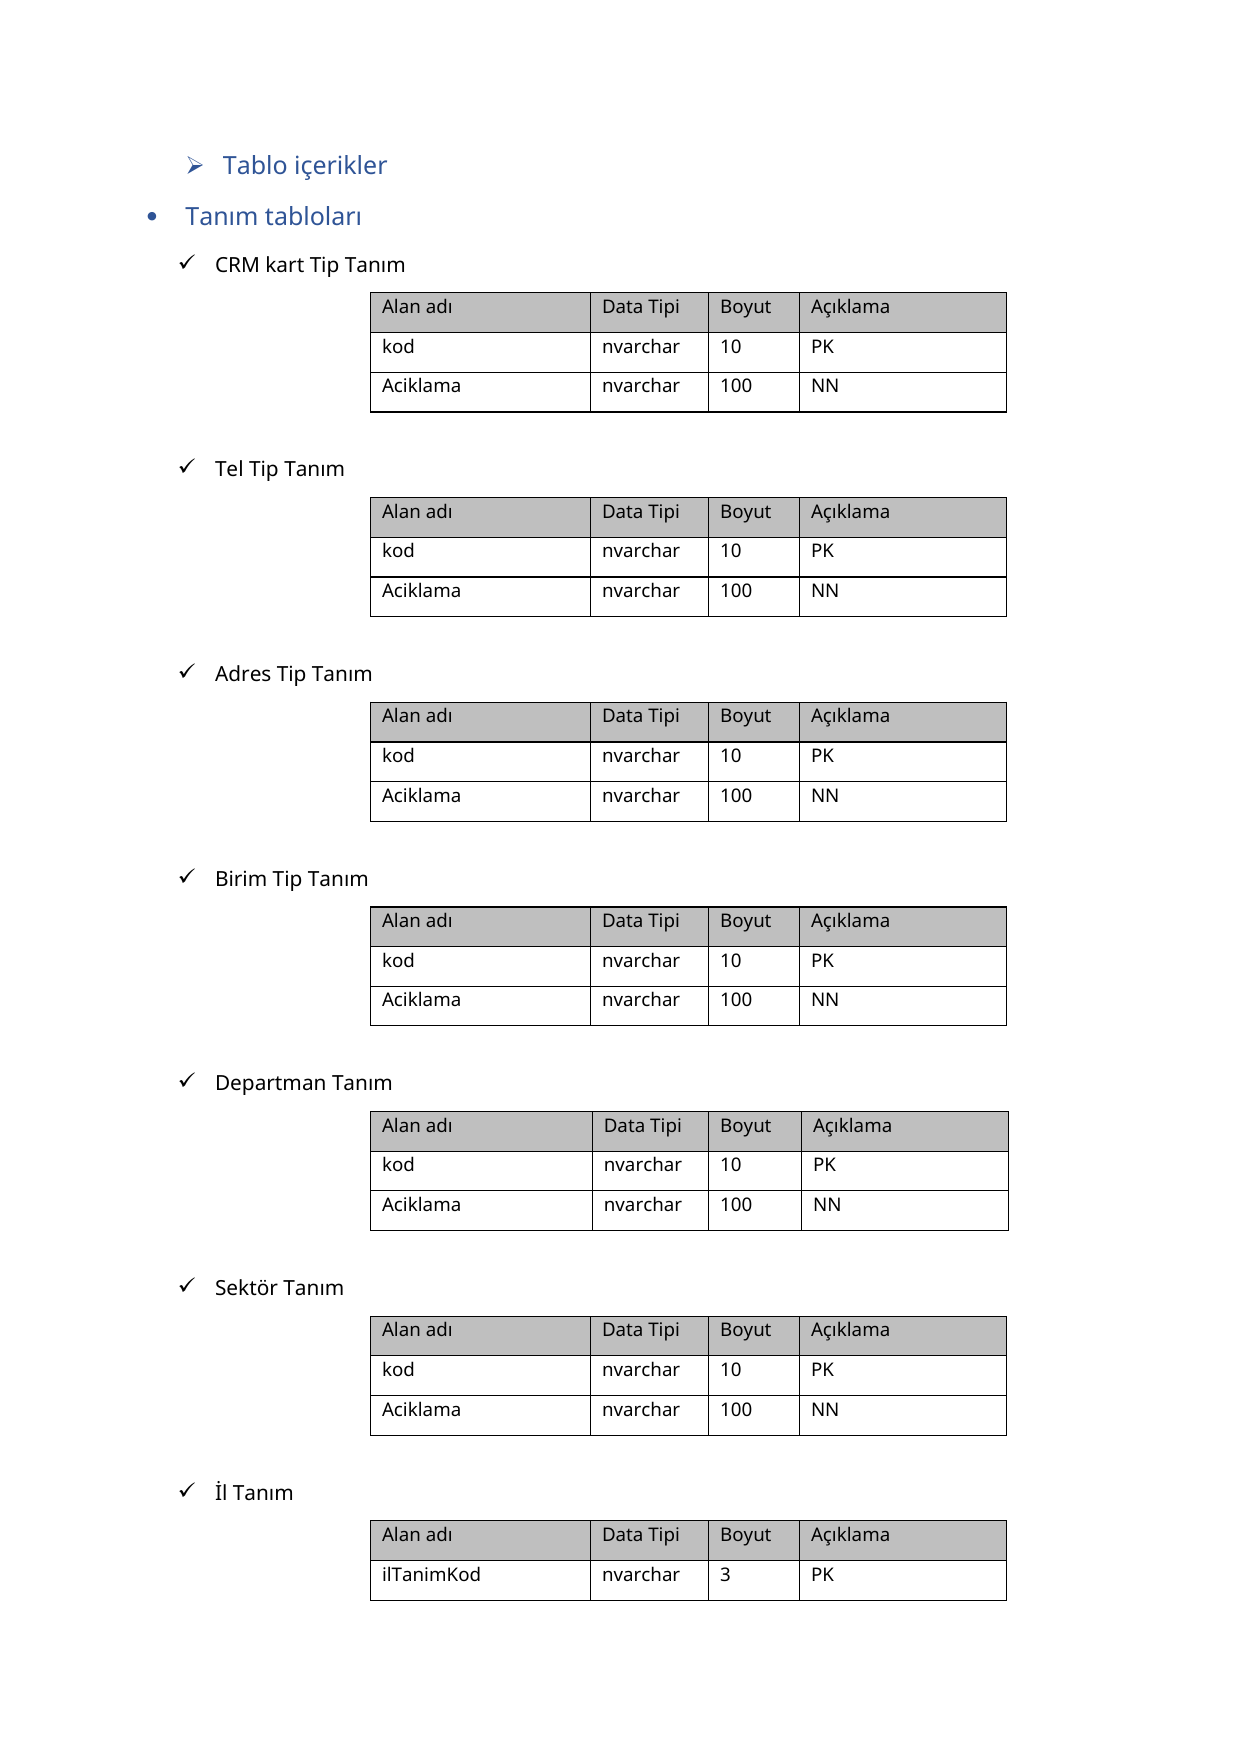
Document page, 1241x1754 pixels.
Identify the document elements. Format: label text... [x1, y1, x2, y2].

table_cell PK [802, 1152, 1008, 1190]
table_cell PK [800, 1561, 1006, 1600]
table_cell 10 [709, 538, 799, 576]
table_cell 10 [709, 333, 799, 372]
subtitle Tanım tabloları [148, 199, 1093, 233]
table_cell PK [800, 538, 1006, 576]
table_header Boyut [709, 1317, 799, 1355]
table_cell 100 [709, 987, 799, 1025]
table_cell kod [371, 1356, 590, 1395]
table_cell 10 [709, 1152, 801, 1190]
table_cell PK [800, 333, 1006, 372]
table_header Boyut [709, 703, 799, 741]
table_cell Aciklama [371, 1191, 592, 1230]
table_header Açıklama [800, 498, 1006, 537]
table_cell NN [802, 1191, 1008, 1230]
table_cell nvarchar [591, 782, 708, 821]
table_header Açıklama [800, 1317, 1006, 1355]
table_cell NN [800, 782, 1006, 821]
table_cell NN [800, 373, 1006, 411]
table_cell PK [800, 947, 1006, 986]
table_header Alan adı [371, 1317, 590, 1355]
table_cell kod [371, 1152, 592, 1190]
table_cell 10 [709, 947, 799, 986]
table_header Data Tipi [591, 1521, 708, 1560]
table_header Alan adı [371, 1521, 590, 1560]
list İl Tanım [177, 1478, 1093, 1506]
table_header Alan adı [371, 1112, 592, 1151]
table_cell NN [800, 1396, 1006, 1435]
list Birim Tip Tanım [177, 864, 1093, 892]
table_header Alan adı [371, 498, 590, 537]
table_header Data Tipi [591, 498, 708, 537]
table_cell NN [800, 987, 1006, 1025]
table_header Data Tipi [593, 1112, 708, 1151]
table_cell 10 [709, 1356, 799, 1395]
table_cell nvarchar [591, 578, 708, 616]
table_cell kod [371, 538, 590, 576]
table_header Alan adı [371, 703, 590, 741]
table_header Boyut [709, 908, 799, 946]
table_cell kod [371, 743, 590, 781]
table_cell NN [800, 578, 1006, 616]
table_cell PK [800, 743, 1006, 781]
table_cell nvarchar [591, 333, 708, 372]
table_cell nvarchar [591, 538, 708, 576]
table_header Data Tipi [591, 1317, 708, 1355]
table_cell 3 [709, 1561, 799, 1600]
table_cell 100 [709, 1396, 799, 1435]
table_cell nvarchar [591, 1561, 708, 1600]
list Sektör Tanım [177, 1273, 1093, 1302]
table_header Açıklama [802, 1112, 1008, 1151]
table_header Açıklama [800, 908, 1006, 946]
table_header Data Tipi [591, 703, 708, 741]
table_cell 10 [709, 743, 799, 781]
table_cell Aciklama [371, 578, 590, 616]
table_cell Aciklama [371, 987, 590, 1025]
table_cell 100 [709, 782, 799, 821]
table_cell nvarchar [593, 1152, 708, 1190]
table_header Açıklama [800, 1521, 1006, 1560]
table_header Data Tipi [591, 908, 708, 946]
table_cell kod [371, 947, 590, 986]
table_header Boyut [709, 1112, 801, 1151]
table_header Açıklama [800, 703, 1006, 741]
table_cell nvarchar [591, 987, 708, 1025]
list Tel Tip Tanım [177, 454, 1093, 483]
table_cell Aciklama [371, 782, 590, 821]
table_header Alan adı [371, 293, 590, 332]
table_cell ilTanimKod [371, 1561, 590, 1600]
table_cell 100 [709, 1191, 801, 1230]
table_cell Aciklama [371, 1396, 590, 1435]
table_header Boyut [709, 293, 799, 332]
table_cell nvarchar [591, 1396, 708, 1435]
table_cell nvarchar [591, 1356, 708, 1395]
list Adres Tip Tanım [177, 659, 1093, 687]
table_cell 100 [709, 578, 799, 616]
table_cell 100 [709, 373, 799, 411]
table_cell Aciklama [371, 373, 590, 411]
table_cell PK [800, 1356, 1006, 1395]
table_header Boyut [709, 498, 799, 537]
table_cell nvarchar [591, 947, 708, 986]
table_header Boyut [709, 1521, 799, 1560]
table_header Açıklama [800, 293, 1006, 332]
table_cell kod [371, 333, 590, 372]
list Departman Tanım [177, 1068, 1093, 1097]
table_header Data Tipi [591, 293, 708, 332]
table_cell nvarchar [591, 373, 708, 411]
table_header Alan adı [371, 908, 590, 946]
list CRM kart Tip Tanım [177, 250, 1093, 278]
table_cell nvarchar [591, 743, 708, 781]
table_cell nvarchar [593, 1191, 708, 1230]
subtitle Tablo içerikler [185, 148, 1093, 182]
